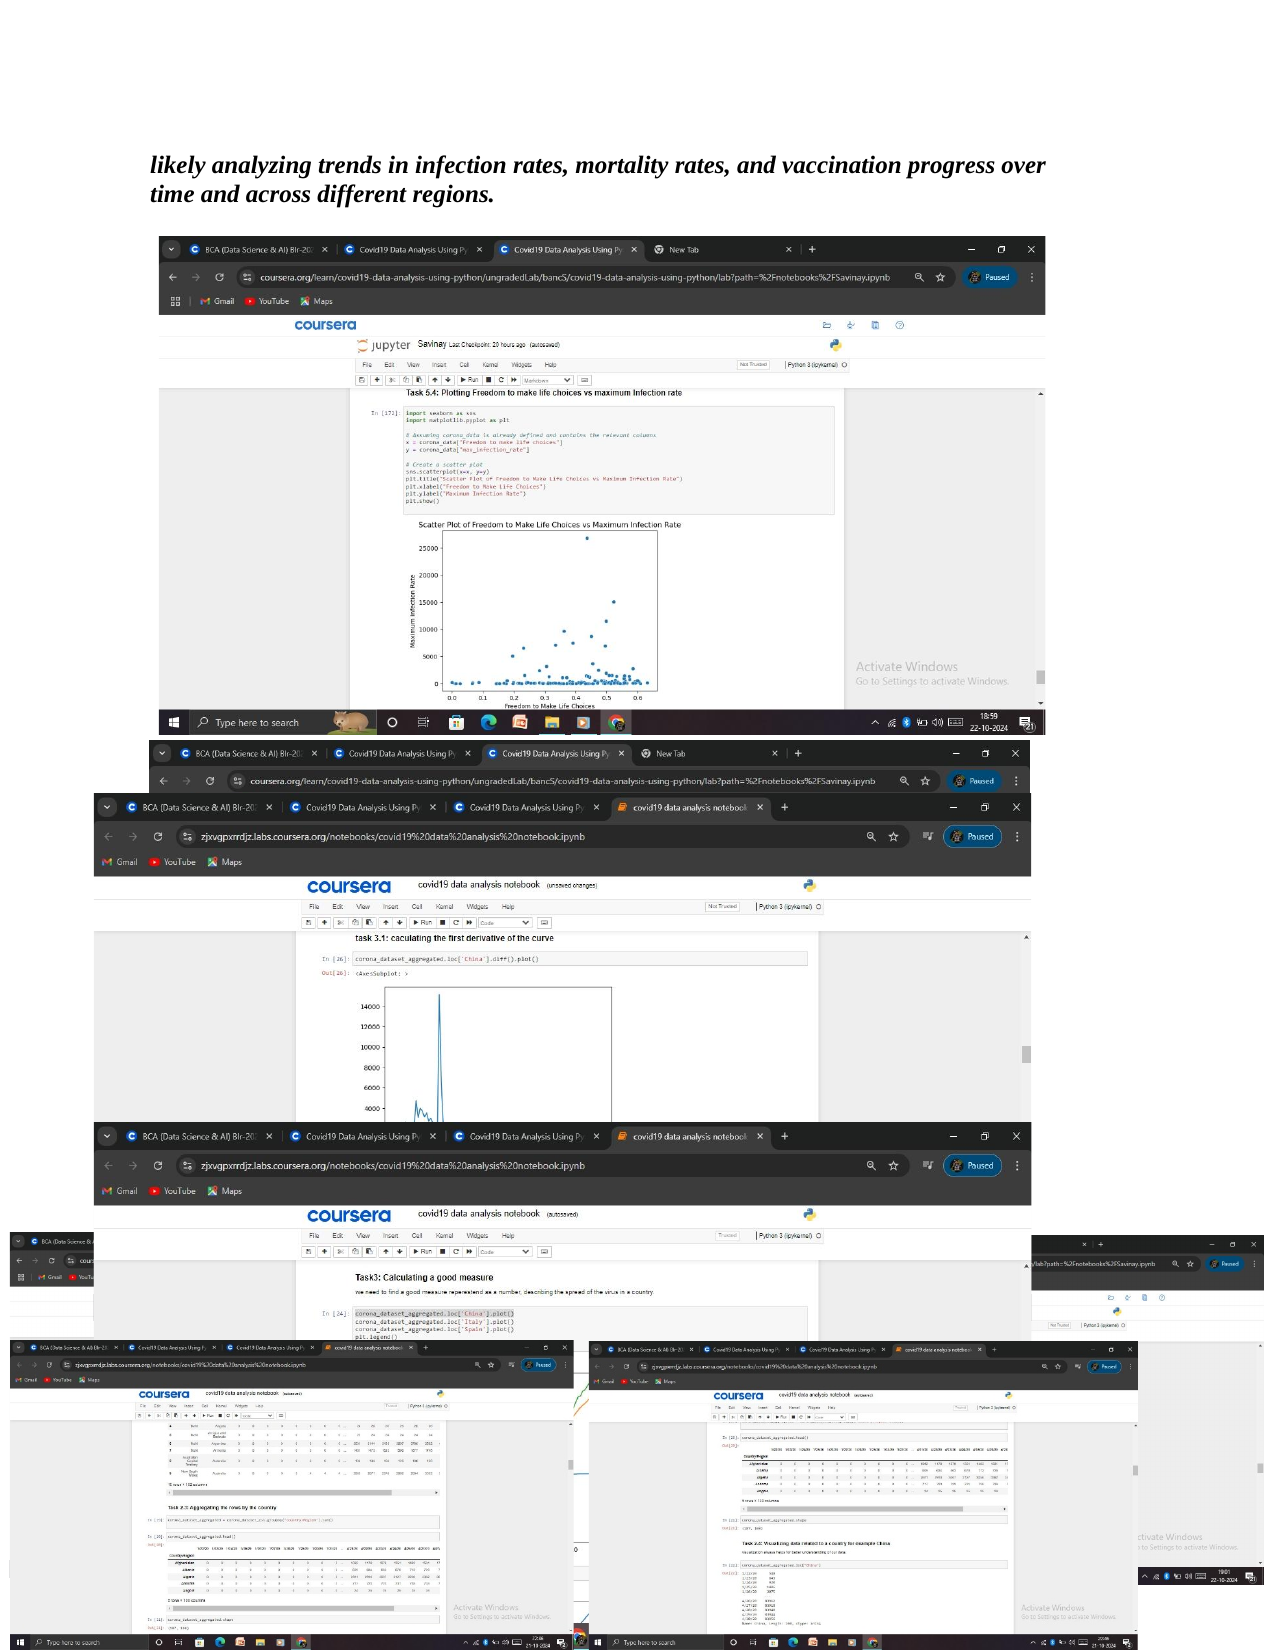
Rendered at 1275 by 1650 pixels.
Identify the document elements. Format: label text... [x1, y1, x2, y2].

picture [150, 157, 1023, 771]
picture [9, 943, 1264, 1650]
